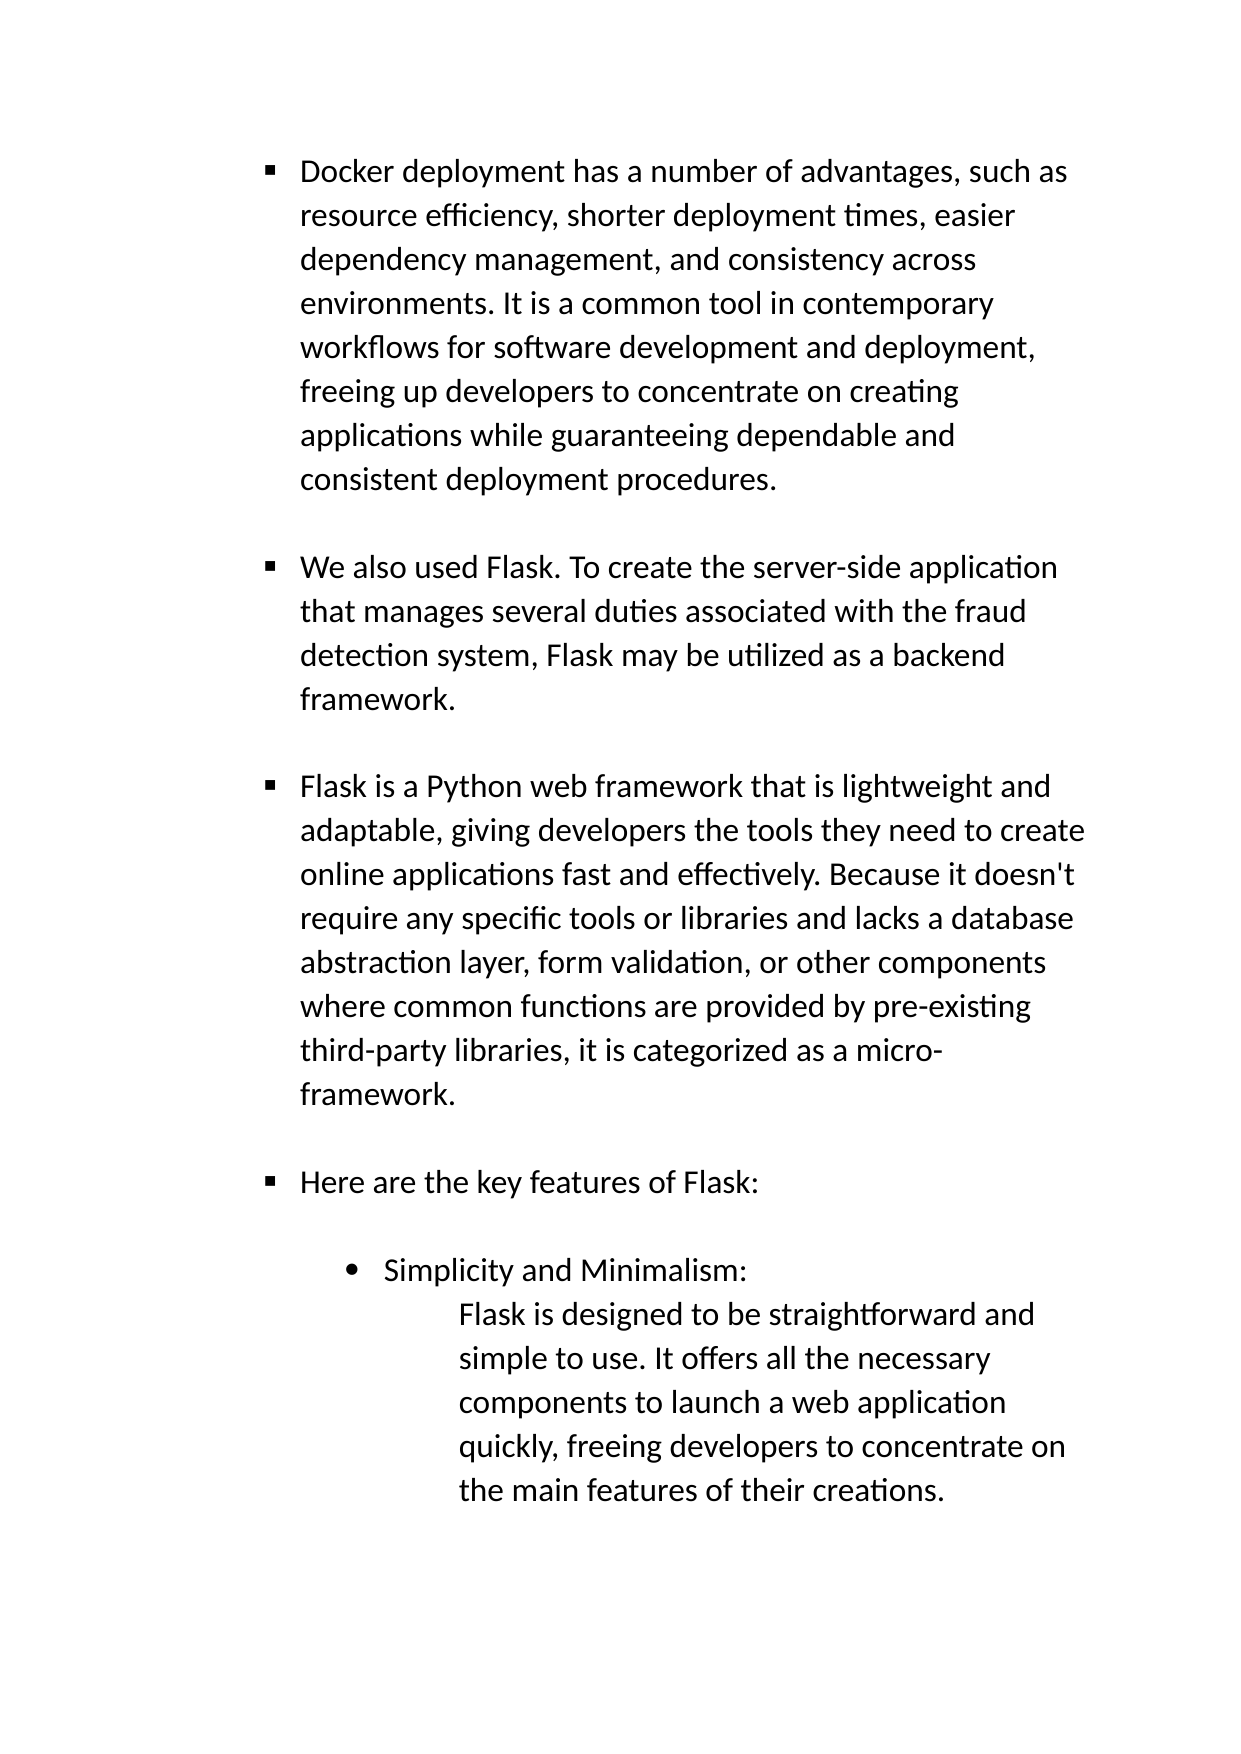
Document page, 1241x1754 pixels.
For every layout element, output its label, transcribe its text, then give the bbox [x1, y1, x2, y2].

list Docker deployment has a number of advantages, such as resource efficiency, shorter deployment times, easier dependency management, and consistency across environments. It is a common tool in contemporary workflows for software development and deployment, freeing up developers to concentrate on creating applications while guaranteeing dependable and consistent deployment procedures. [262, 150, 1090, 498]
list We also used Flask. To create the server-side application that manages several duties associated with the fraud detection system, Flask may be utilized as a backend framework. [262, 546, 1090, 718]
list Simplicity and Minimalism: [346, 1249, 1090, 1290]
list Flask is a Python web framework that is lightweight and adaptable, giving developers the tools they need to create online applications fast and effectively. Because it doesn't require any specific tools or libraries and lacks a database abstraction layer, form validation, or other components where common functions are provided by pre-existing third-party libraries, it is categorized as a micro-framework. [262, 765, 1090, 1114]
list Here are the key features of Flask: [262, 1161, 1090, 1202]
list Flask is designed to be straightforward and simple to use. It offers all the necessary components to launch a web application quickly, freeing developers to concentrate on the main features of their creations. [459, 1293, 1090, 1509]
